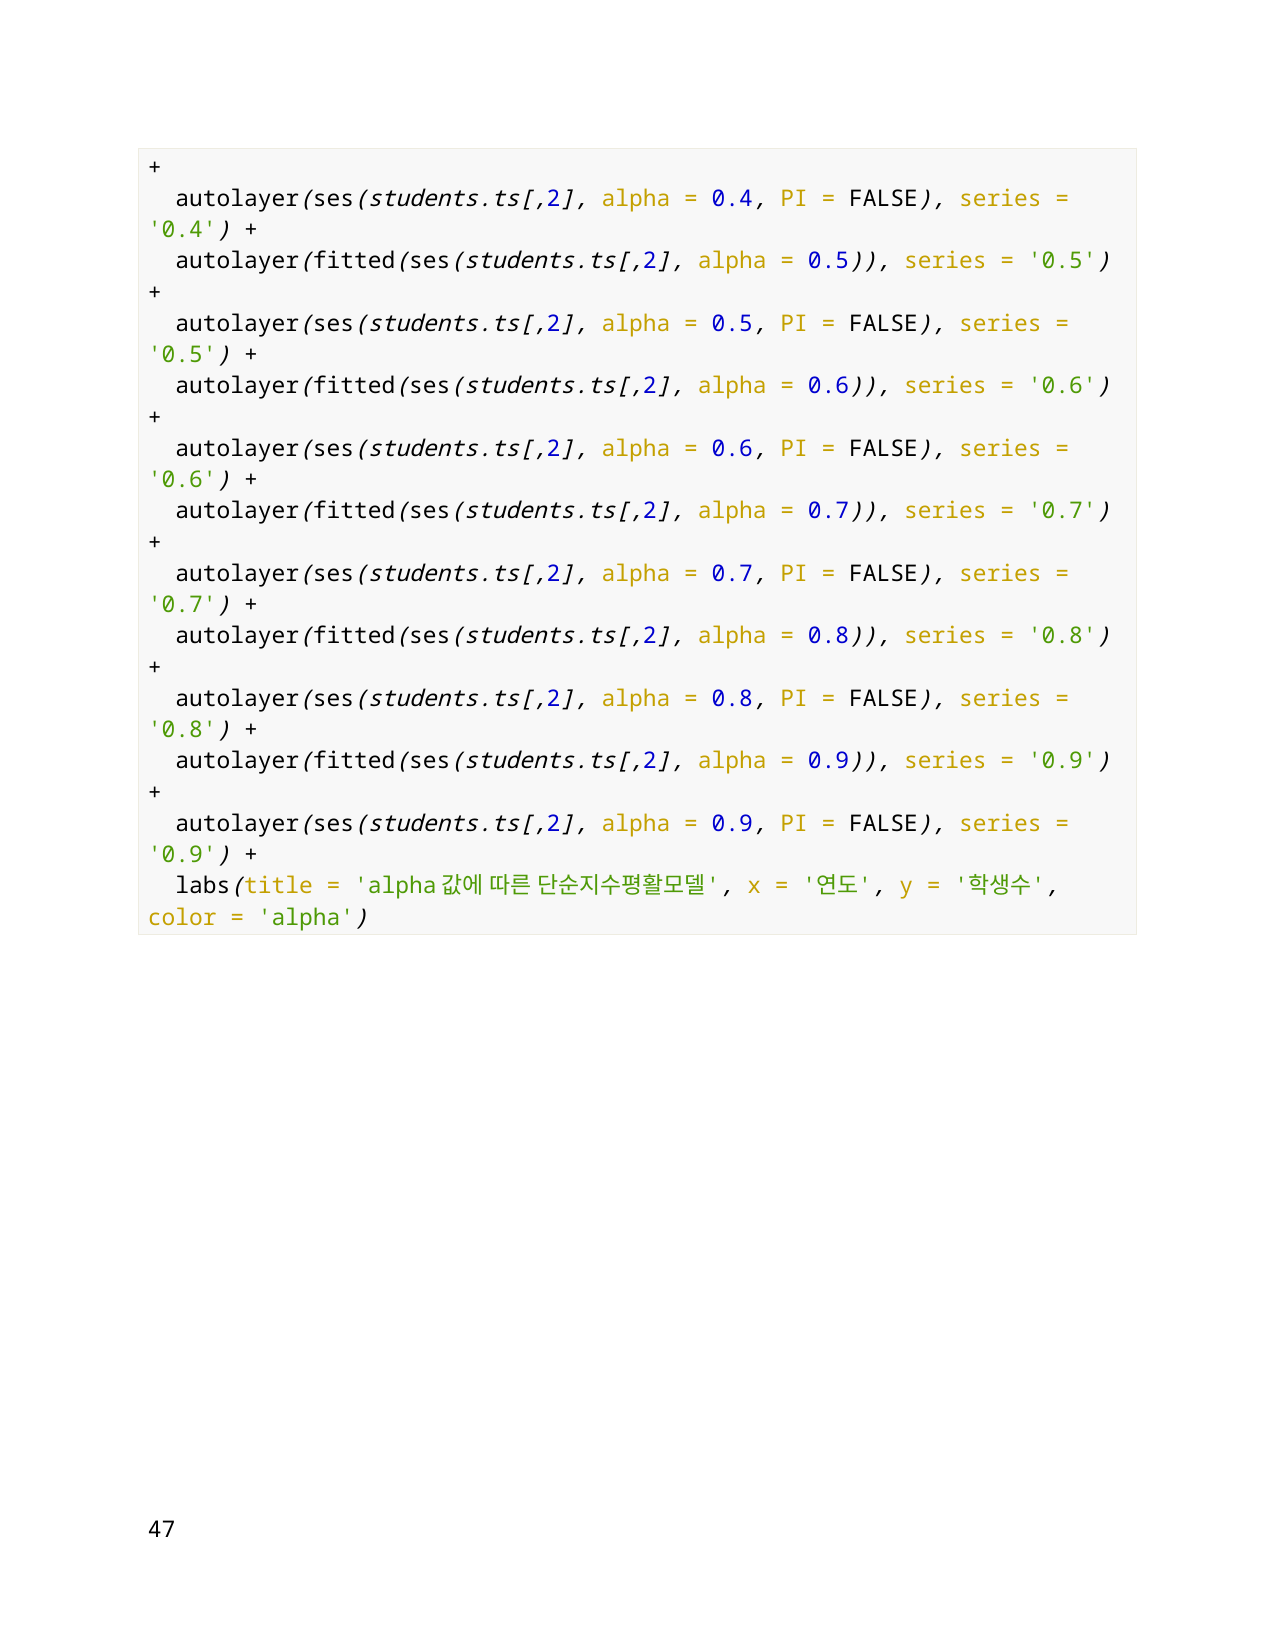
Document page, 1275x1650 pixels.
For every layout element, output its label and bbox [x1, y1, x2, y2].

text [139, 149, 1136, 934]
